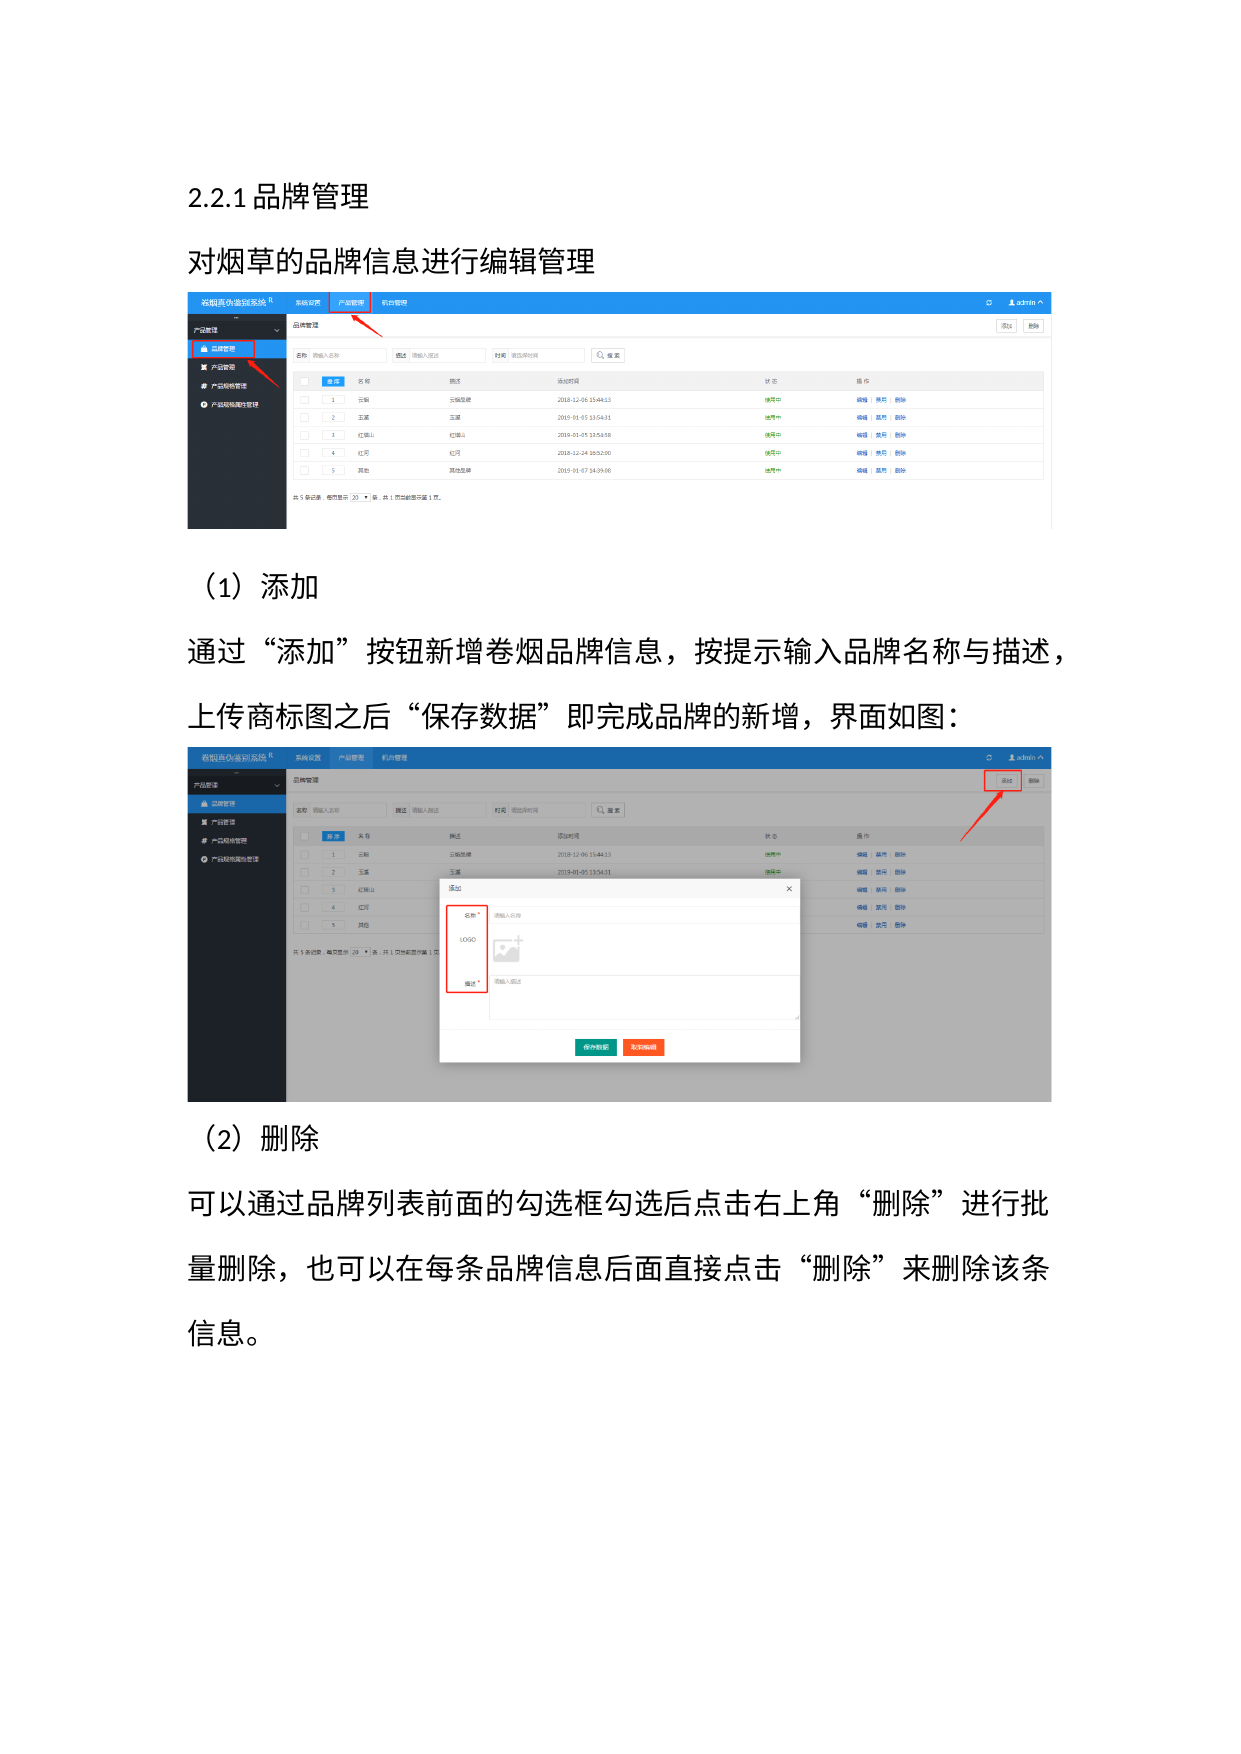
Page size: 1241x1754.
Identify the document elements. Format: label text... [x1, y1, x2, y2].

list 通过“添加”按钮新增卷烟品牌信息，按提示输入品牌名称与描述，上传商标图之后“保存数据”即完成品牌的新增，界面如图： [187, 617, 1053, 747]
list 2.2.1品牌管理 [187, 162, 1053, 227]
list 添加 [187, 552, 1053, 617]
list （2）删除 [187, 1104, 1053, 1169]
list 对烟草的品牌信息进行编辑管理 [187, 227, 1053, 292]
picture [187, 292, 1052, 529]
list 可以通过品牌列表前面的勾选框勾选后点击右上角“删除”进行批量删除，也可以在每条品牌信息后面直接点击“删除”来删除该条信息。 [187, 1169, 1053, 1364]
picture [187, 747, 1052, 1102]
